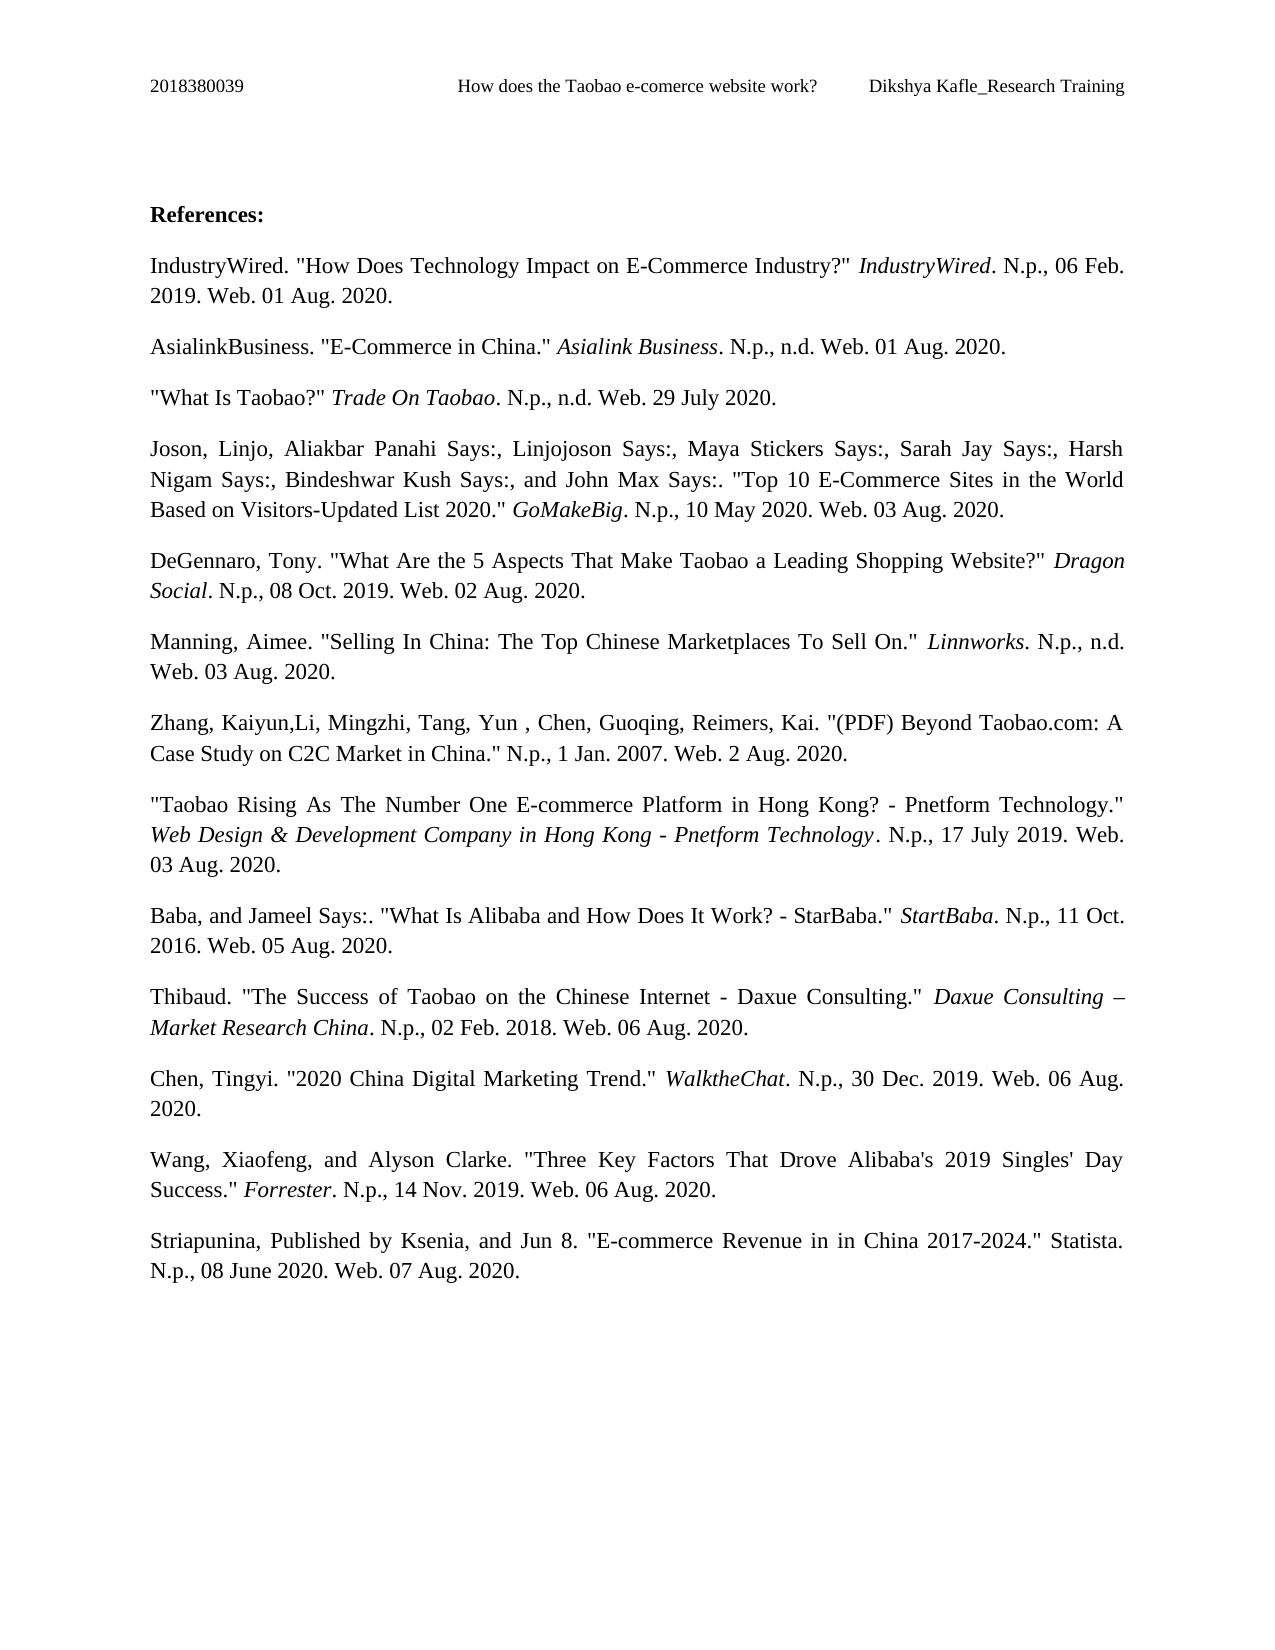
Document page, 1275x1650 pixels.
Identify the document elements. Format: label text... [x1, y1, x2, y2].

text References: [150, 201, 1125, 227]
text Manning, Aimee. "Selling In China: The Top Chinese Marketplaces To Sell On." Linnworks. N.p., n.d. Web. 03 Aug. 2020. [150, 628, 1125, 685]
text "Taobao Rising As The Number One E-commerce Platform in Hong Kong? - Pnetform Technology." Web Design & Development Company in Hong Kong - Pnetform Technology. N.p., 17 July 2019. Web. 03 Aug. 2020. [150, 791, 1125, 877]
text AsialinkBusiness. "E-Commerce in China." Asialink Business. N.p., n.d. Web. 01 Aug. 2020. [150, 333, 1125, 360]
text IndustryWired. "How Does Technology Impact on E-Commerce Industry?" IndustryWired. N.p., 06 Feb. 2019. Web. 01 Aug. 2020. [150, 252, 1125, 309]
text Thibaud. "The Success of Taobao on the Chinese Internet - Daxue Consulting." Daxue Consulting – Market Research China. N.p., 02 Feb. 2018. Web. 06 Aug. 2020. [150, 983, 1125, 1040]
text Zhang, Kaiyun,Li, Mingzhi, Tang, Yun , Chen, Guoqing, Reimers, Kai. "(PDF) Beyond Taobao.com: A Case Study on C2C Market in China." N.p., 1 Jan. 2007. Web. 2 Aug. 2020. [150, 709, 1125, 766]
text Chen, Tingyi. "2020 China Digital Marketing Trend." WalktheChat. N.p., 30 Dec. 2019. Web. 06 Aug. 2020. [150, 1064, 1125, 1121]
text Joson, Linjo, Aliakbar Panahi Says:, Linjojoson Says:, Maya Stickers Says:, Sarah Jay Says:, Harsh Nigam Says:, Bindeshwar Kush Says:, and John Max Says:. "Top 10 E-Commerce Sites in the World Based on Visitors-Updated List 2020." GoMakeBig. N.p., 10 May 2020. Web. 03 Aug. 2020. [150, 435, 1125, 522]
text "What Is Taobao?" Trade On Taobao. N.p., n.d. Web. 29 July 2020. [150, 384, 1125, 411]
text DeGennaro, Tony. "What Are the 5 Aspects That Make Taobao a Leading Shopping Website?" Dragon Social. N.p., 08 Oct. 2019. Web. 02 Aug. 2020. [150, 547, 1125, 603]
text Striapunina, Published by Ksenia, and Jun 8. "E-commerce Revenue in in China 2017-2024." Statista. N.p., 08 June 2020. Web. 07 Aug. 2020. [150, 1227, 1125, 1284]
text Wang, Xiaofeng, and Alyson Clarke. "Three Key Factors That Drove Alibaba's 2019 Singles' Day Success." Forrester. N.p., 14 Nov. 2019. Web. 06 Aug. 2020. [150, 1146, 1125, 1202]
text Baba, and Jameel Says:. "What Is Alibaba and How Does It Work? - StarBaba." StartBaba. N.p., 11 Oct. 2016. Web. 05 Aug. 2020. [150, 902, 1125, 959]
